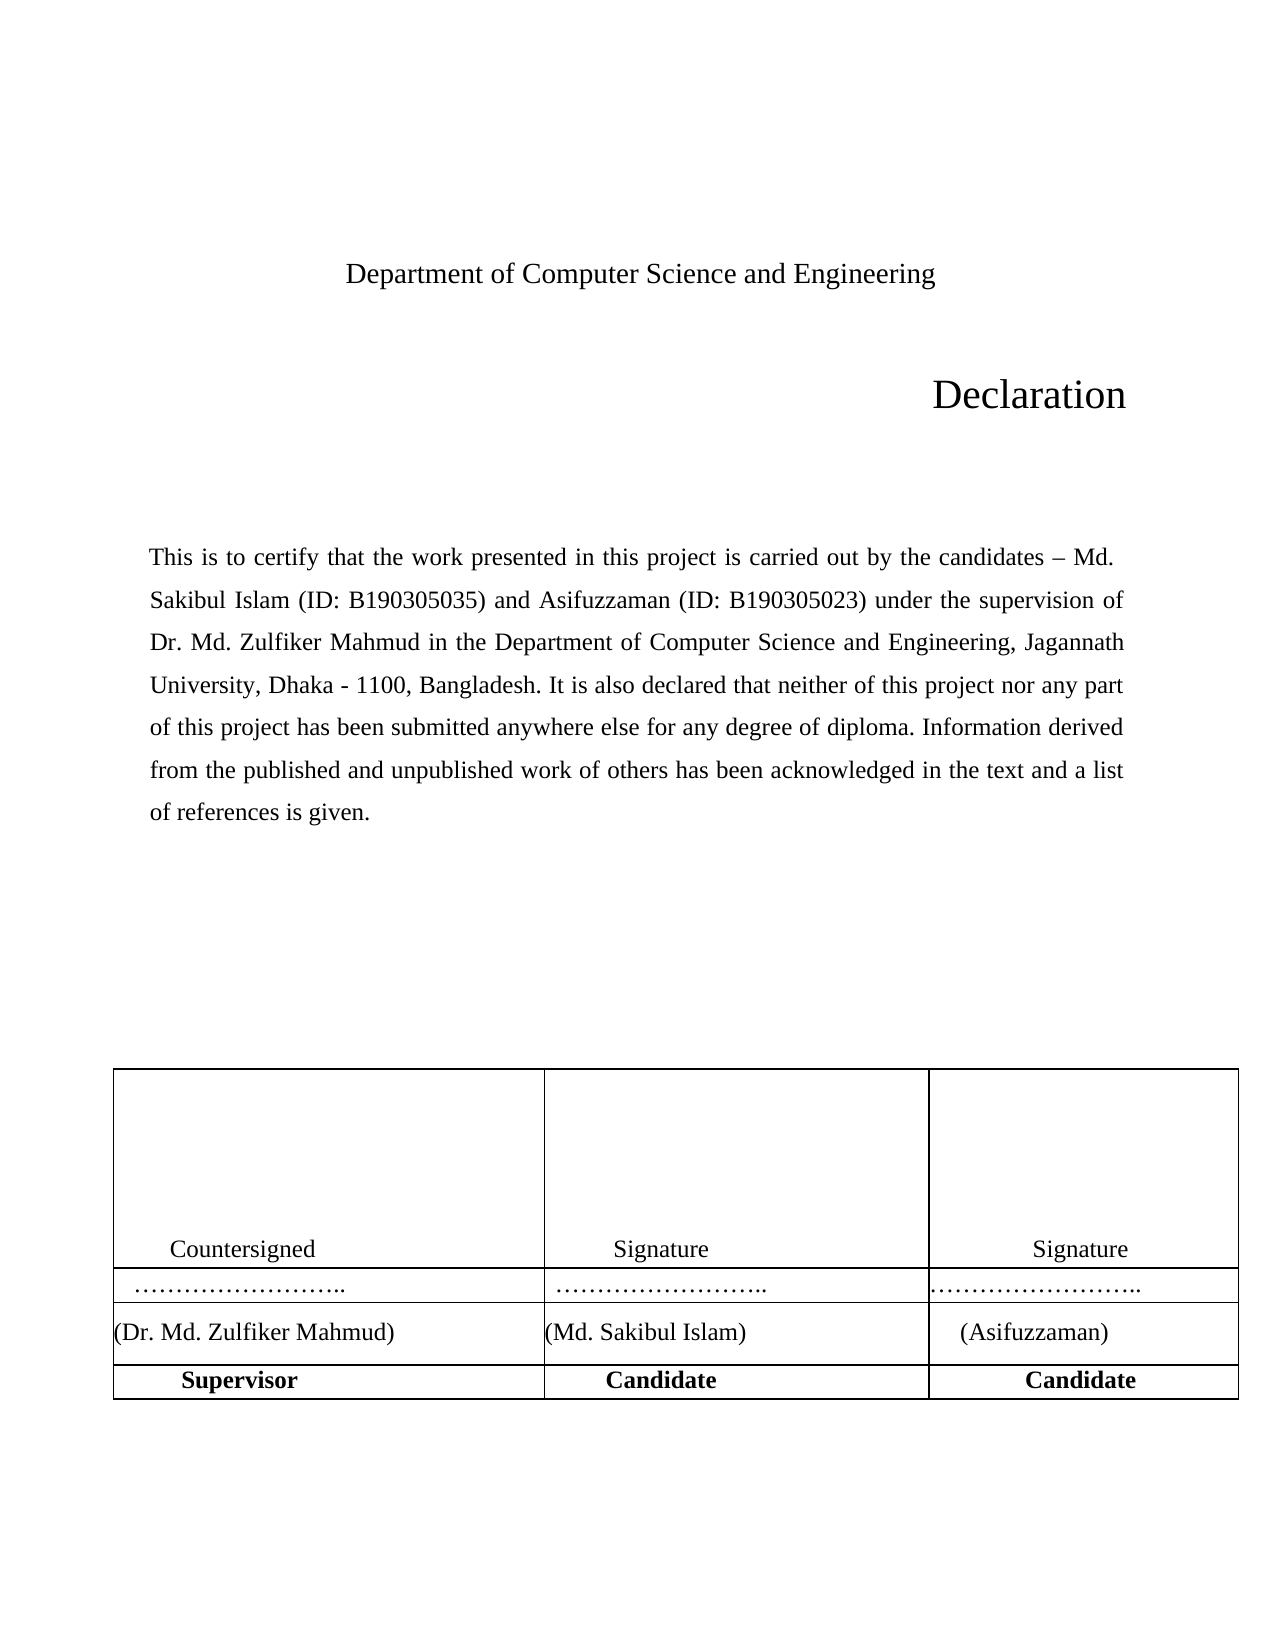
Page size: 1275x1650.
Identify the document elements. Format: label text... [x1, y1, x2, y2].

text This is to certify that the work presented in this project is carried out by the candidates – Md. Sakibul Islam (ID: B190305035) and Asifuzzaman (ID: B190305023) under the supervision of Dr. Md. Zulfiker Mahmud in the Department of Computer Science and Engineering, Jagannath University, Dhaka - 1100, Bangladesh. It is also declared that neither of this project nor any part of this project has been submitted anywhere else for any degree of diploma. Information derived from the published and unpublished work of others has been acknowledged in the text and a list of references is given. [148, 542, 1125, 826]
table_cell (Asifuzzaman) [930, 1303, 1238, 1364]
text Declaration [150, 370, 1126, 418]
table_cell …………………….. [545, 1269, 928, 1301]
table_cell …………………….. [930, 1269, 1238, 1301]
text Department of Computer Science and Engineering [157, 256, 1124, 289]
table_header Countersigned [114, 1070, 544, 1267]
table_cell Supervisor [114, 1366, 544, 1398]
table_header Signature [930, 1070, 1238, 1267]
table_cell Candidate [545, 1366, 928, 1398]
table_cell (Md. Sakibul Islam) [545, 1303, 928, 1364]
table_cell …………………….. [114, 1269, 544, 1301]
table_cell Candidate [930, 1366, 1238, 1398]
table_header Signature [545, 1070, 928, 1267]
table_cell (Dr. Md. Zulfiker Mahmud) [114, 1303, 544, 1364]
